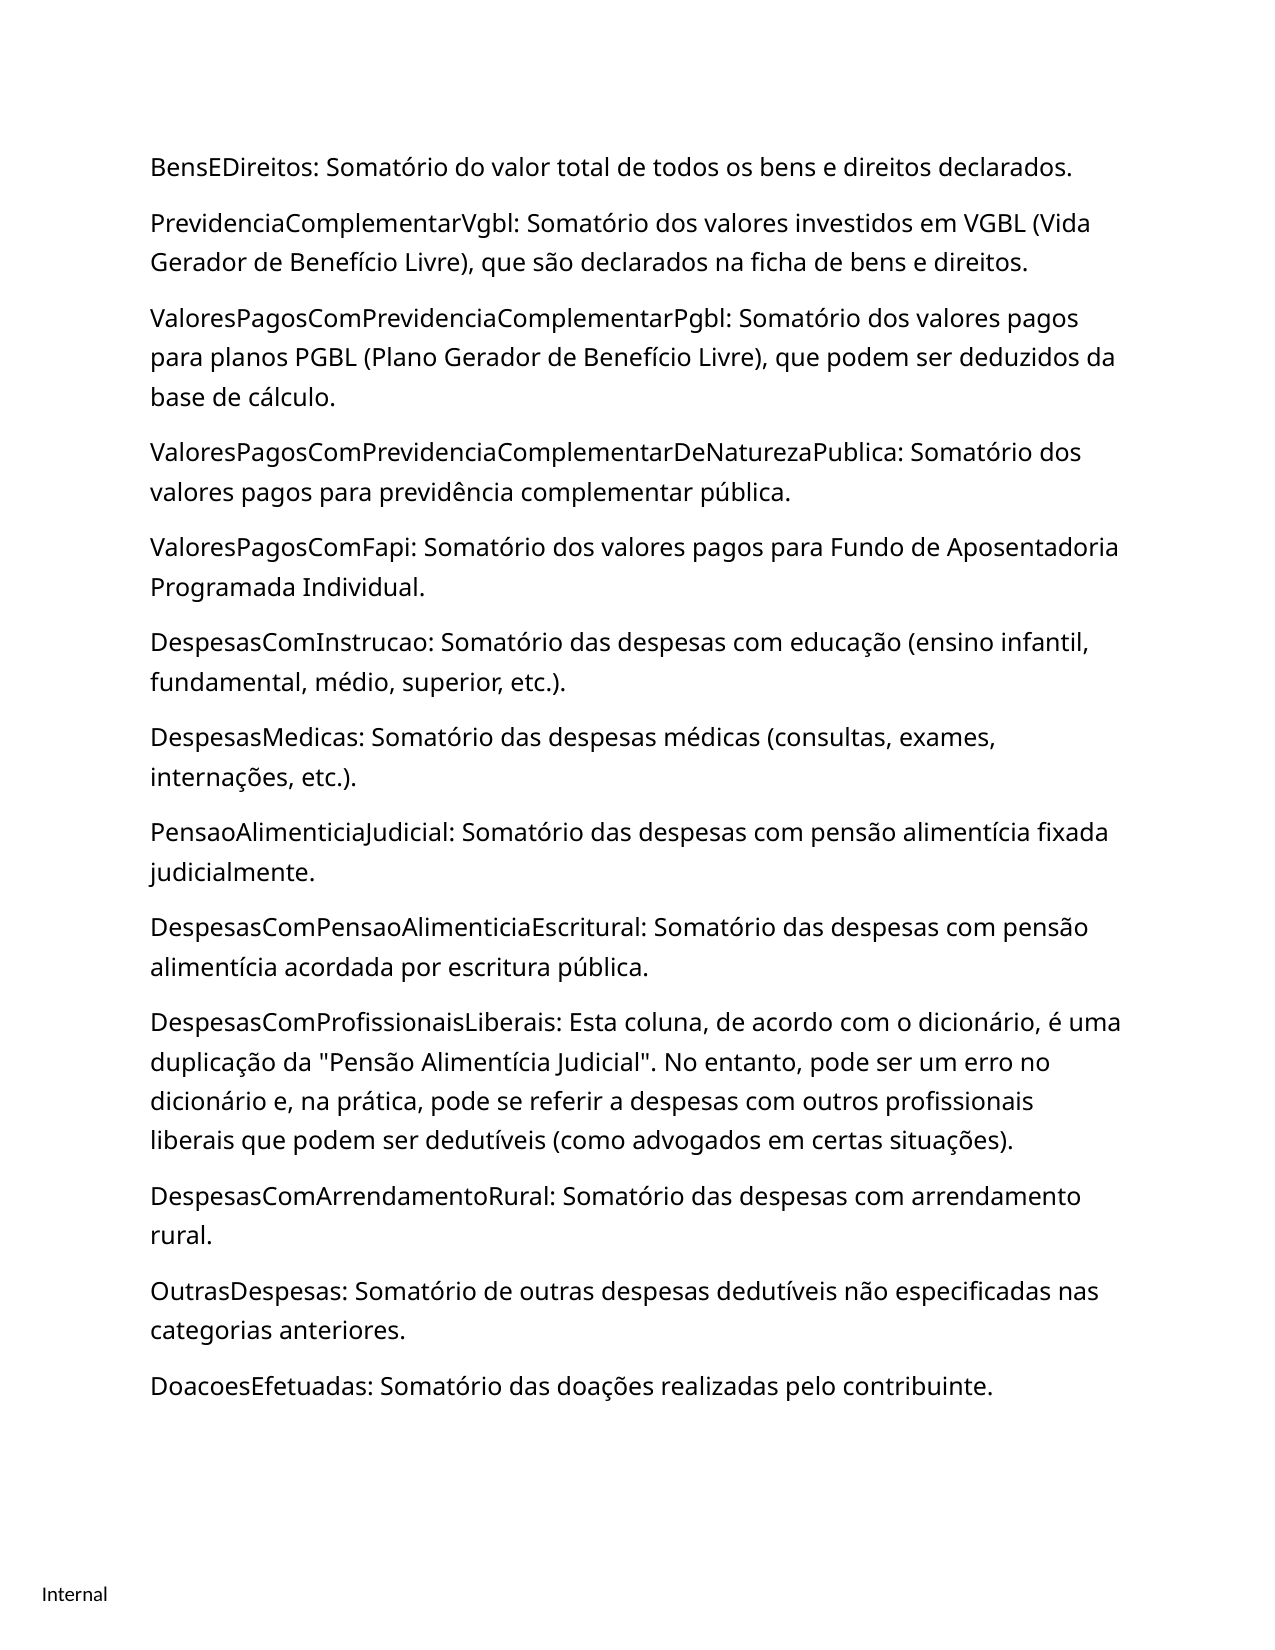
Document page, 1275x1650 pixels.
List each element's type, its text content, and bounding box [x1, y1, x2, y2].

text DespesasComProfissionaisLiberais: Esta coluna, de acordo com o dicionário, é uma duplicação da "Pensão Alimentícia Judicial". No entanto, pode ser um erro no dicionário e, na prática, pode se referir a despesas com outros profissionais liberais que podem ser dedutíveis (como advogados em certas situações). [150, 1005, 1125, 1157]
text DespesasMedicas: Somatório das despesas médicas (consultas, exames, internações, etc.). [150, 720, 1125, 793]
text ValoresPagosComPrevidenciaComplementarDeNaturezaPublica: Somatório dos valores pagos para previdência complementar pública. [150, 435, 1125, 508]
text DespesasComInstrucao: Somatório das despesas com educação (ensino infantil, fundamental, médio, superior, etc.). [150, 625, 1125, 698]
text DespesasComArrendamentoRural: Somatório das despesas com arrendamento rural. [150, 1178, 1125, 1252]
text DespesasComPensaoAlimenticiaEscritural: Somatório das despesas com pensão alimentícia acordada por escritura pública. [150, 910, 1125, 983]
text OutrasDespesas: Somatório de outras despesas dedutíveis não especificadas nas categorias anteriores. [150, 1273, 1125, 1347]
text BensEDireitos: Somatório do valor total de todos os bens e direitos declarados. [150, 150, 1125, 184]
text DoacoesEfetuadas: Somatório das doações realizadas pelo contribuinte. [150, 1368, 1125, 1402]
text ValoresPagosComFapi: Somatório dos valores pagos para Fundo de Aposentadoria Programada Individual. [150, 530, 1125, 603]
text ValoresPagosComPrevidenciaComplementarPgbl: Somatório dos valores pagos para planos PGBL (Plano Gerador de Benefício Livre), que podem ser deduzidos da base de cálculo. [150, 301, 1125, 413]
text PensaoAlimenticiaJudicial: Somatório das despesas com pensão alimentícia fixada judicialmente. [150, 815, 1125, 888]
text PrevidenciaComplementarVgbl: Somatório dos valores investidos em VGBL (Vida Gerador de Benefício Livre), que são declarados na ficha de bens e direitos. [150, 206, 1125, 279]
